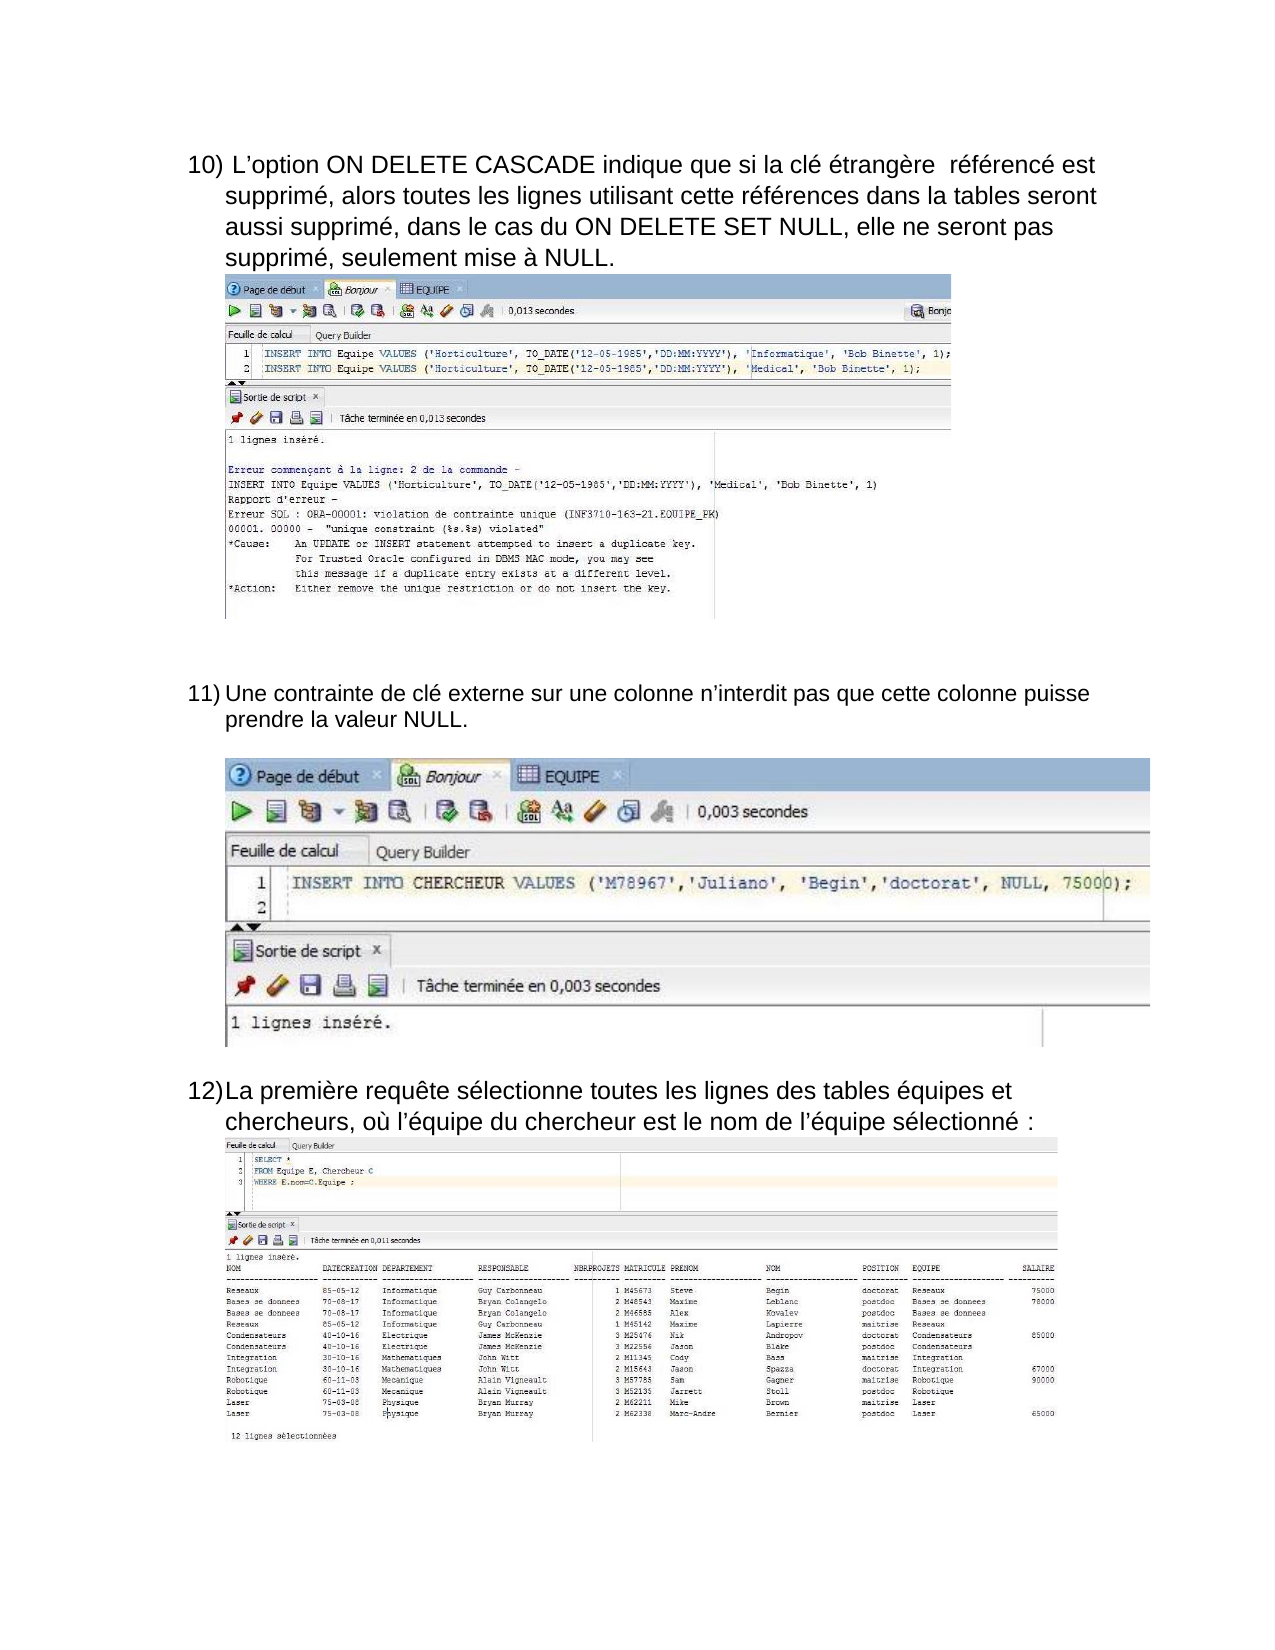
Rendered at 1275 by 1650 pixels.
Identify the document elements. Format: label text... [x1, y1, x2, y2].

picture [225, 758, 1151, 1047]
picture [225, 274, 952, 619]
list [187, 1105, 1125, 1470]
picture [225, 1166, 1058, 1471]
